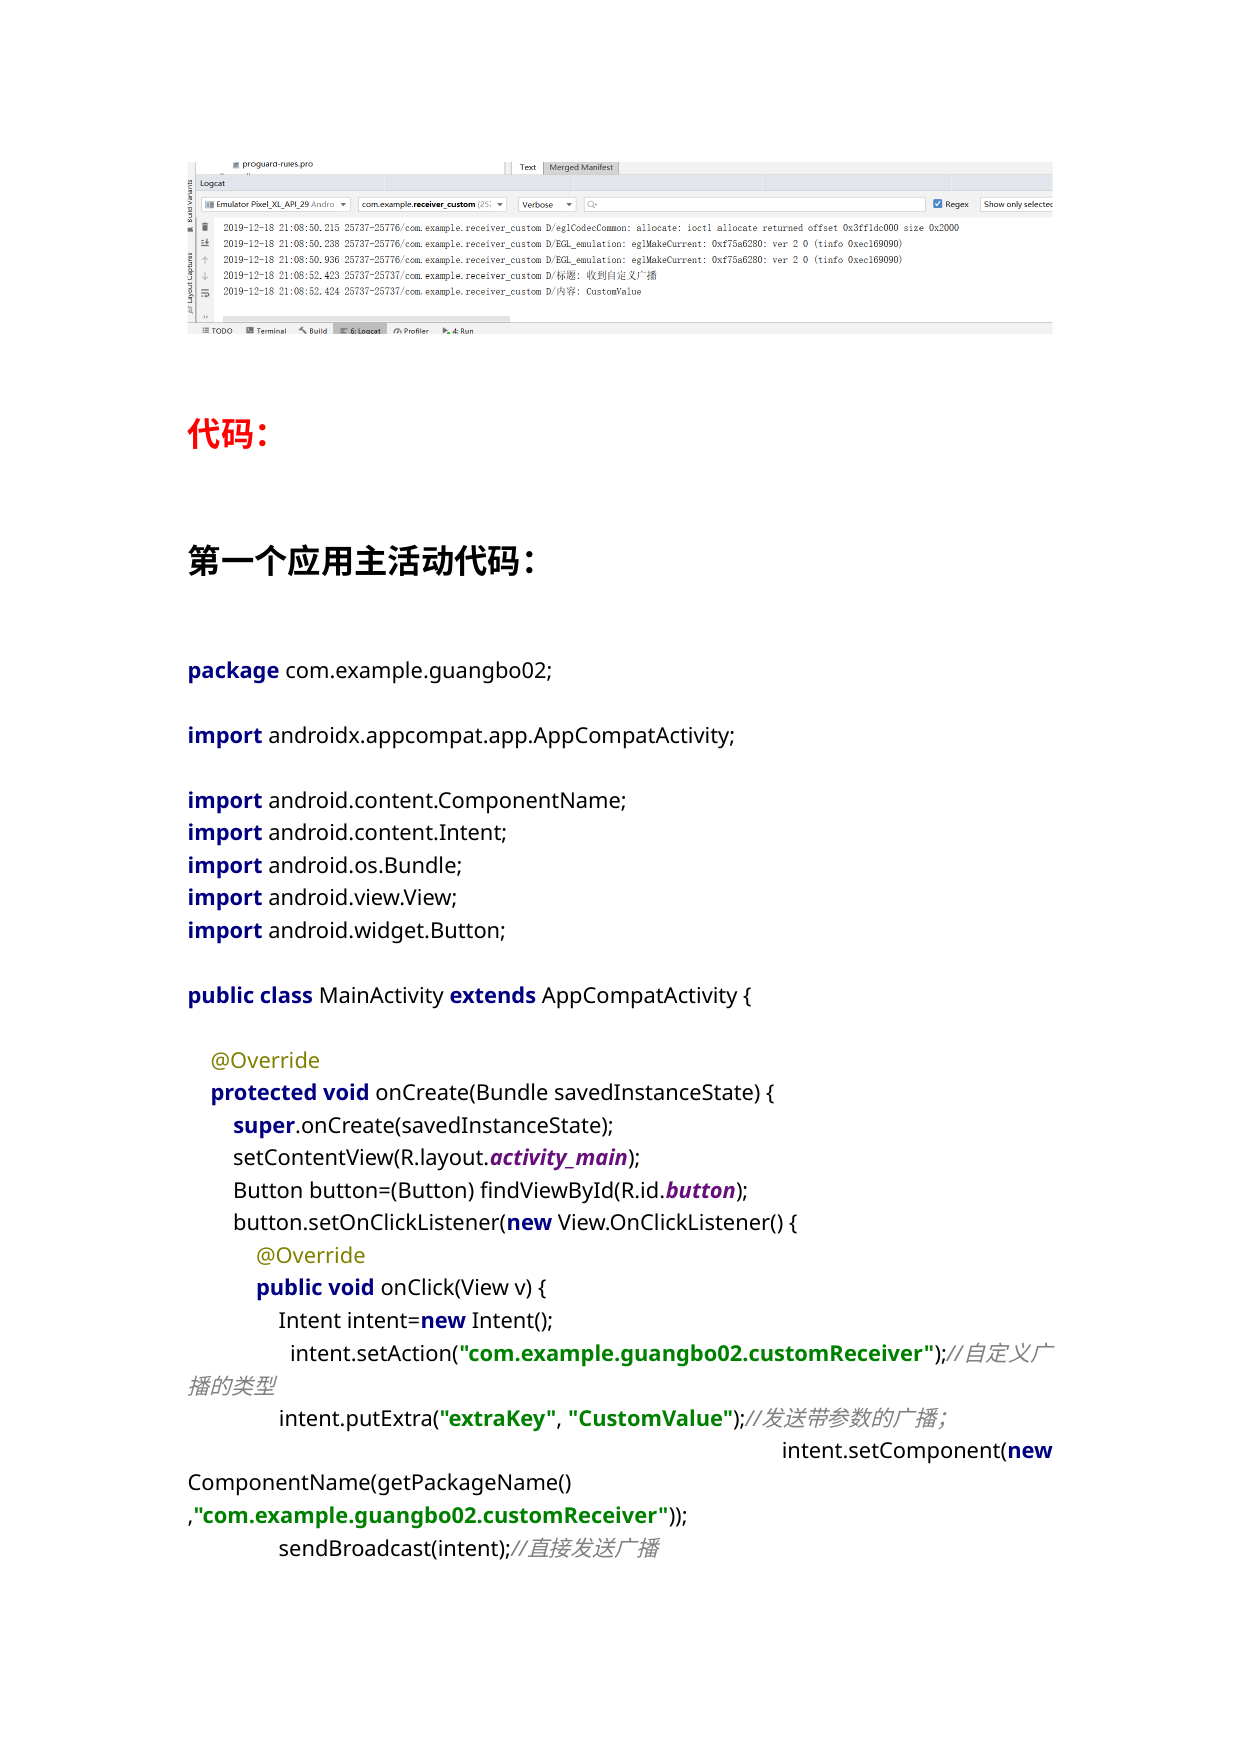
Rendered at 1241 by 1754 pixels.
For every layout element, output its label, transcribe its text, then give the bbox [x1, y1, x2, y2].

subtitle 代码： [187, 399, 1053, 464]
picture [187, 162, 1053, 334]
subtitle 第一个应用主活动代码： [187, 526, 1053, 591]
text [187, 653, 1053, 1563]
